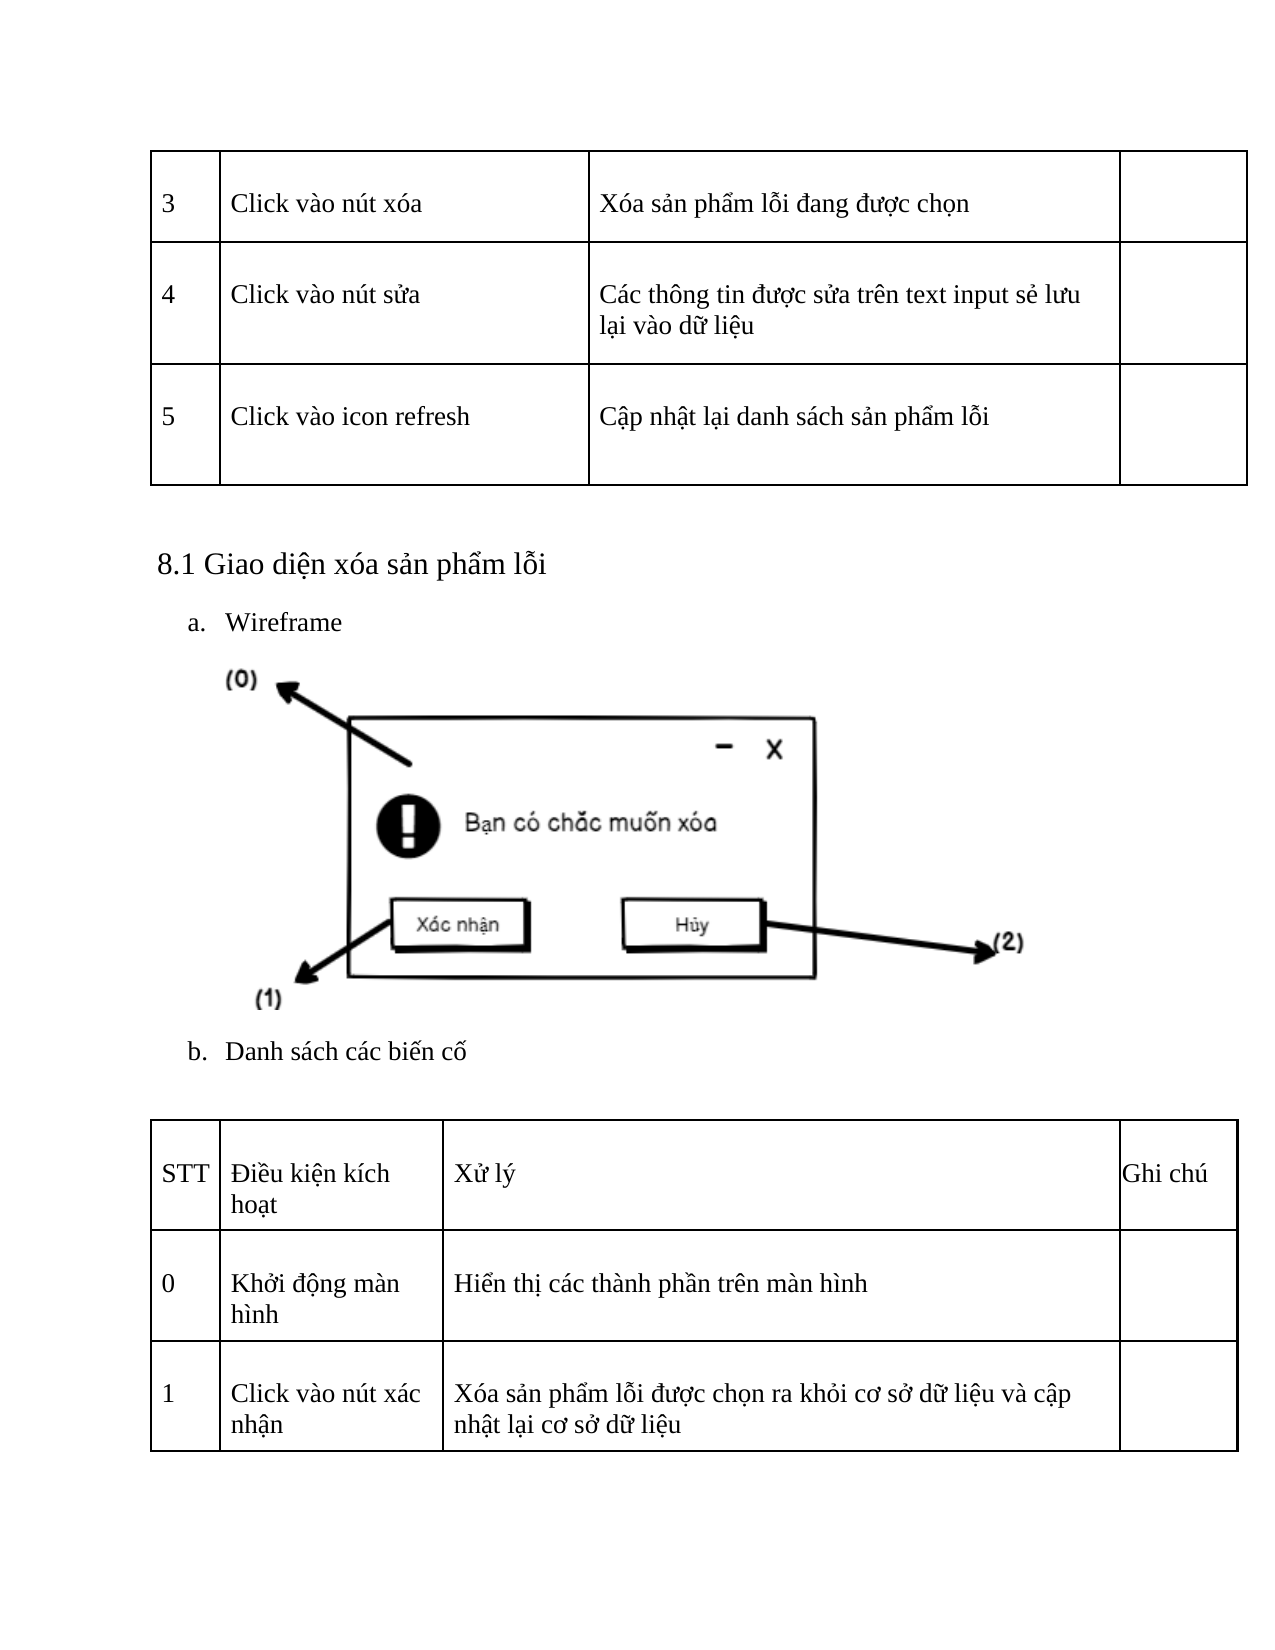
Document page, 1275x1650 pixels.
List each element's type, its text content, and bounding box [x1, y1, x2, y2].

table_cell Xóa sản phẩm lỗi đang được chọn [590, 152, 1119, 241]
table_header Điều kiện kích hoạt [221, 1121, 442, 1229]
table_header Xử lý [444, 1121, 1119, 1229]
table_cell Hiển thị các thành phần trên màn hình [444, 1231, 1119, 1339]
table_cell Click vào nút xác nhận [221, 1342, 442, 1450]
table_cell Cập nhật lại danh sách sản phẩm lỗi [590, 365, 1119, 484]
table_cell Các thông tin được sửa trên text input sẻ lưu lại vào dữ liệu [590, 243, 1119, 362]
table_cell [1121, 365, 1246, 484]
table_header STT [152, 1121, 219, 1229]
picture [225, 662, 1047, 1010]
table_cell 1 [152, 1342, 219, 1450]
table_cell 3 [152, 152, 219, 241]
list Danh sách các biến cố [187, 1035, 1125, 1066]
table_cell 5 [152, 365, 219, 484]
table_cell Xóa sản phẩm lỗi được chọn ra khỏi cơ sở dữ liệu và cập nhật lại cơ sở dữ liệu [444, 1342, 1119, 1450]
list Wireframe [187, 606, 1125, 637]
table_cell [1121, 152, 1246, 241]
table_cell 0 [152, 1231, 219, 1339]
table_cell 4 [152, 243, 219, 362]
text 8.1 Giao diện xóa sản phẩm lỗi [150, 545, 1125, 581]
table_cell Khởi động màn hình [221, 1231, 442, 1339]
table_cell [1121, 1231, 1236, 1339]
table_cell Click vào icon refresh [221, 365, 588, 484]
table_cell [1121, 243, 1246, 362]
table_header Ghi chú [1121, 1121, 1236, 1229]
table_cell [1121, 1342, 1236, 1450]
table_cell Click vào nút xóa [221, 152, 588, 241]
table_cell Click vào nút sửa [221, 243, 588, 362]
